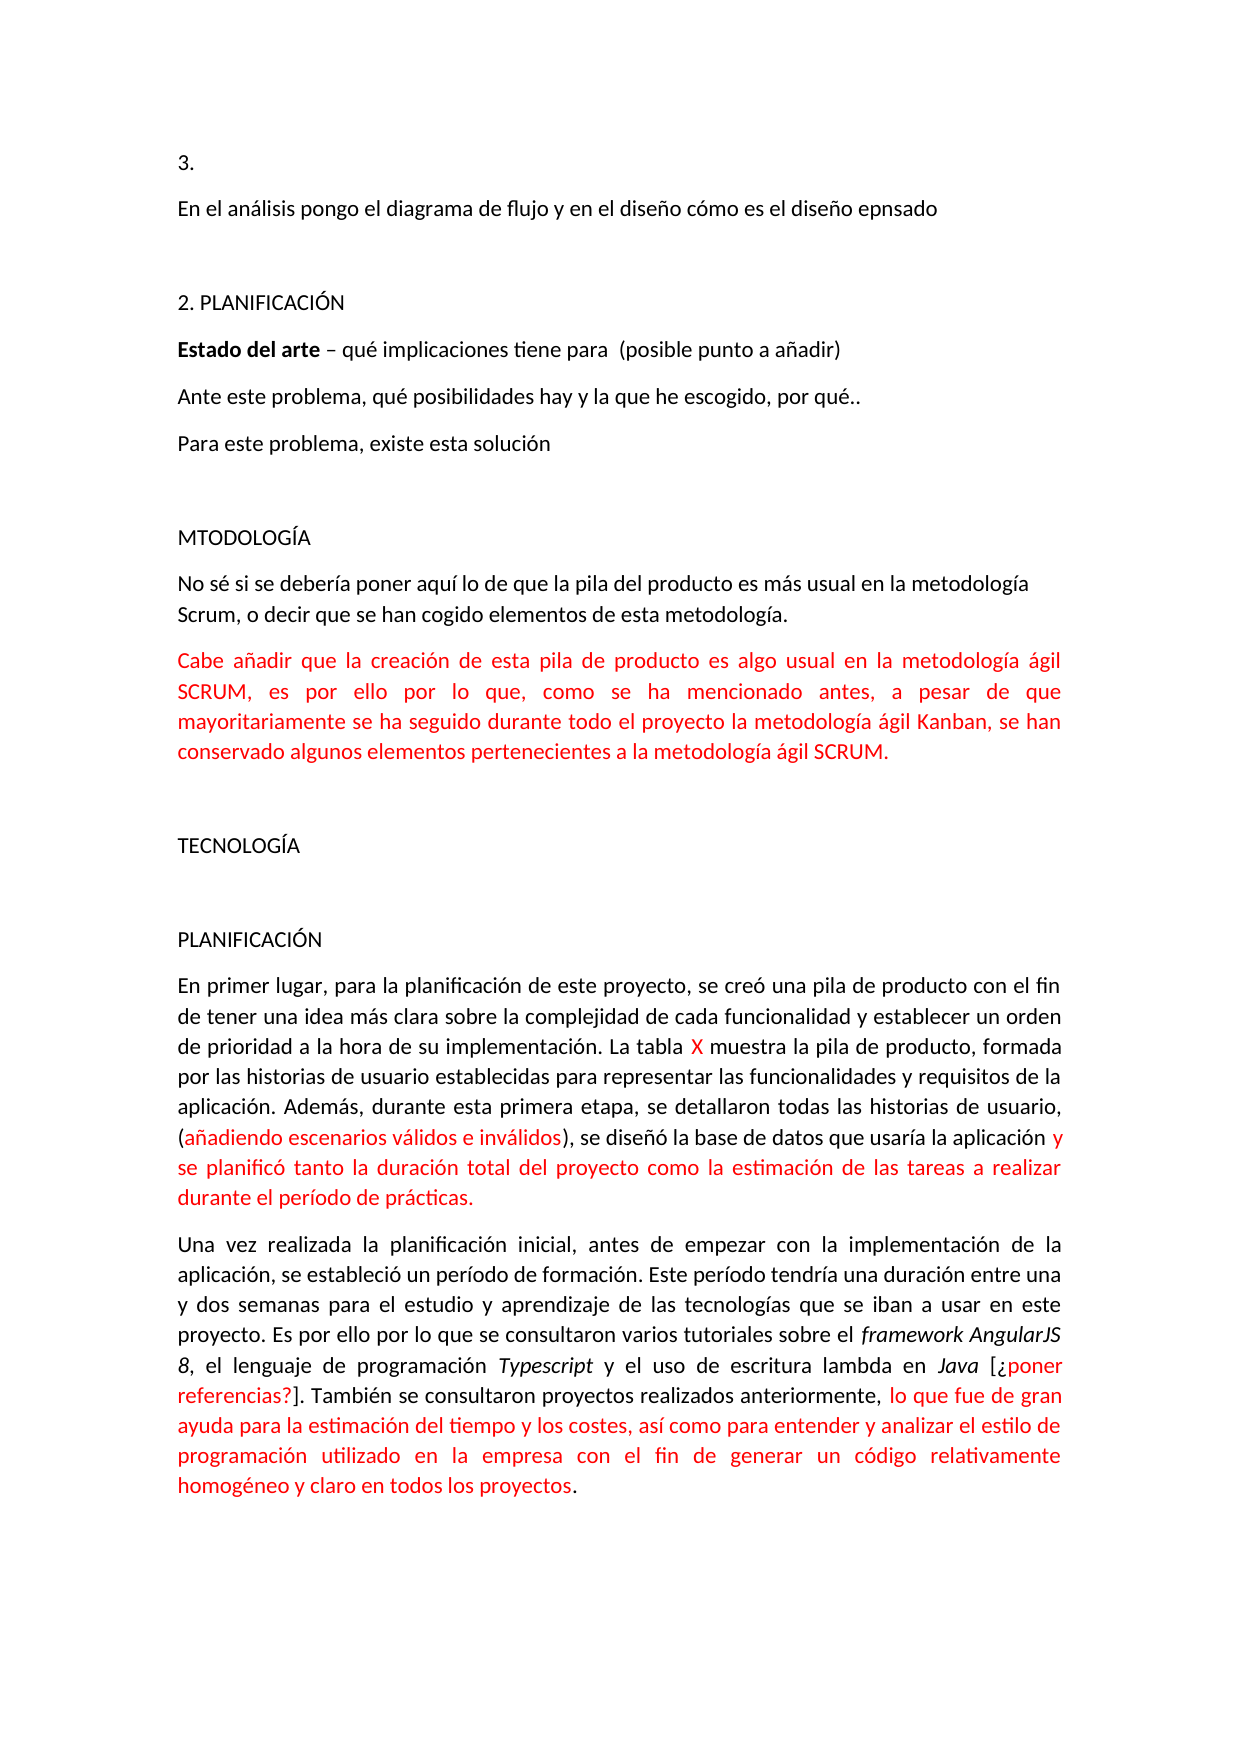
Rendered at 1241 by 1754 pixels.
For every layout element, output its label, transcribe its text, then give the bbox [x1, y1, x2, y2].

text Una vez realizada la planificación inicial, antes de empezar con la implementación de la aplicación, se estableció un período de formación. Este período tendría una duración entre una y dos semanas para el estudio y aprendizaje de las tecnologías que se iban a usar en este proyecto. Es por ello por lo que se consultaron varios tutoriales sobre el framework AngularJS 8, el lenguaje de programación Typescript y el uso de escritura lambda en Java [¿poner referencias?]. También se consultaron proyectos realizados anteriormente, lo que fue de gran ayuda para la estimación del tiempo y los costes, así como para entender y analizar el estilo de programación utilizado en la empresa con el fin de generar un código relativamente homogéneo y claro en todos los proyectos. [177, 1230, 1063, 1499]
text No sé si se debería poner aquí lo de que la pila del producto es más usual en la metodología Scrum, o decir que se han cogido elementos de esta metodología. [177, 569, 1063, 628]
text TECNOLOGÍA [177, 831, 1063, 859]
text En el análisis pongo el diagrama de flujo y en el diseño cómo es el diseño epnsado [177, 194, 1063, 222]
text 3. [177, 148, 1063, 176]
text MTODOLOGÍA [177, 523, 1063, 551]
text Para este problema, existe esta solución [177, 429, 1063, 457]
text En primer lugar, para la planificación de este proyecto, se creó una pila de producto con el fin de tener una idea más clara sobre la complejidad de cada funcionalidad y establecer un orden de prioridad a la hora de su implementación. La tabla X muestra la pila de producto, formada por las historias de usuario establecidas para representar las funcionalidades y requisitos de la aplicación. Además, durante esta primera etapa, se detallaron todas las historias de usuario, (añadiendo escenarios válidos e inválidos), se diseñó la base de datos que usaría la aplicación y se planificó tanto la duración total del proyecto como la estimación de las tareas a realizar durante el período de prácticas. [177, 972, 1063, 1211]
text Cabe añadir que la creación de esta pila de producto es algo usual en la metodología ágil SCRUM, es por ello por lo que, como se ha mencionado antes, a pesar de que mayoritariamente se ha seguido durante todo el proyecto la metodología ágil Kanban, se han conservado algunos elementos pertenecientes a la metodología ágil SCRUM. [177, 647, 1063, 765]
text Estado del arte – qué implicaciones tiene para (posible punto a añadir) [177, 335, 1063, 363]
text Ante este problema, qué posibilidades hay y la que he escogido, por qué.. [177, 382, 1063, 410]
text 2. PLANIFICACIÓN [177, 288, 1063, 316]
text PLANIFICACIÓN [177, 925, 1063, 953]
